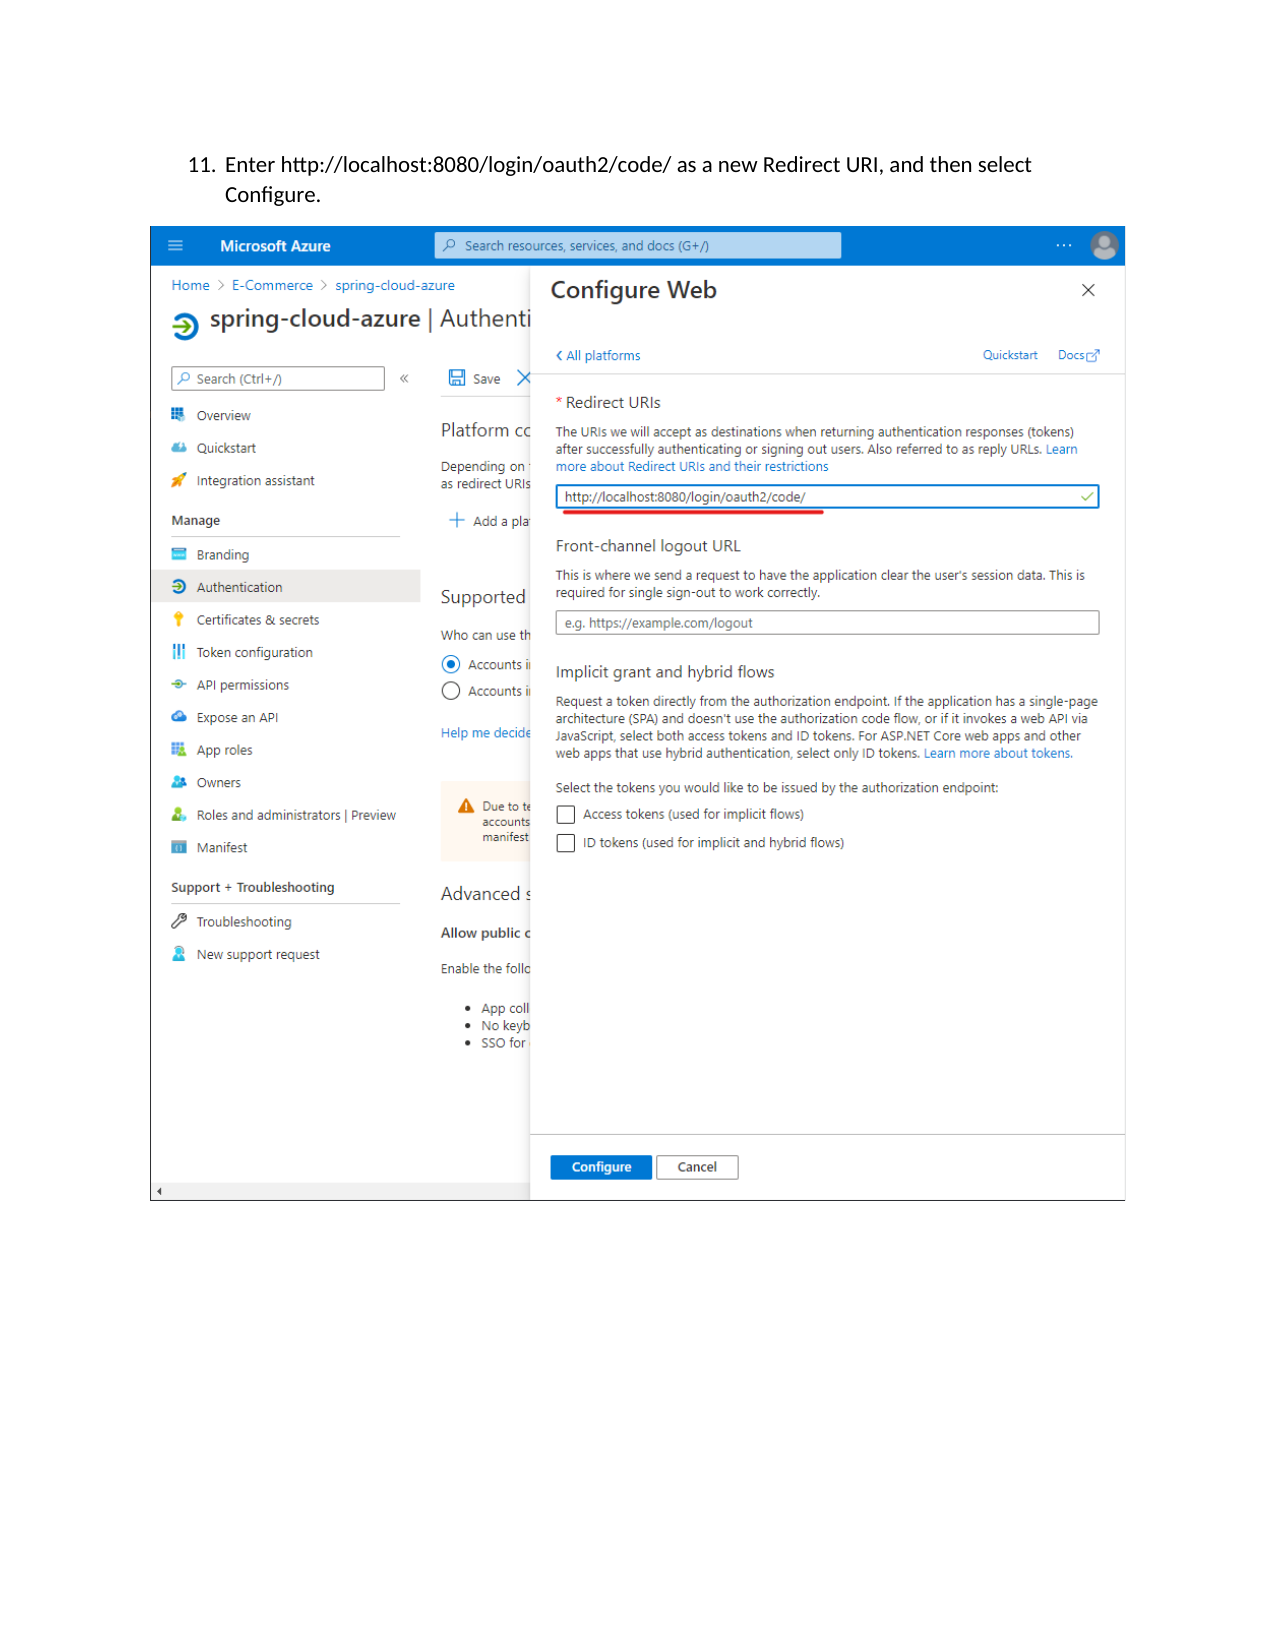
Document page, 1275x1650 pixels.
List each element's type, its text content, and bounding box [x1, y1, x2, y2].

picture [150, 226, 1125, 1201]
list Enter http://localhost:8080/login/oauth2/code/ as a new Redirect URI, and then select Configure. [187, 150, 1125, 208]
